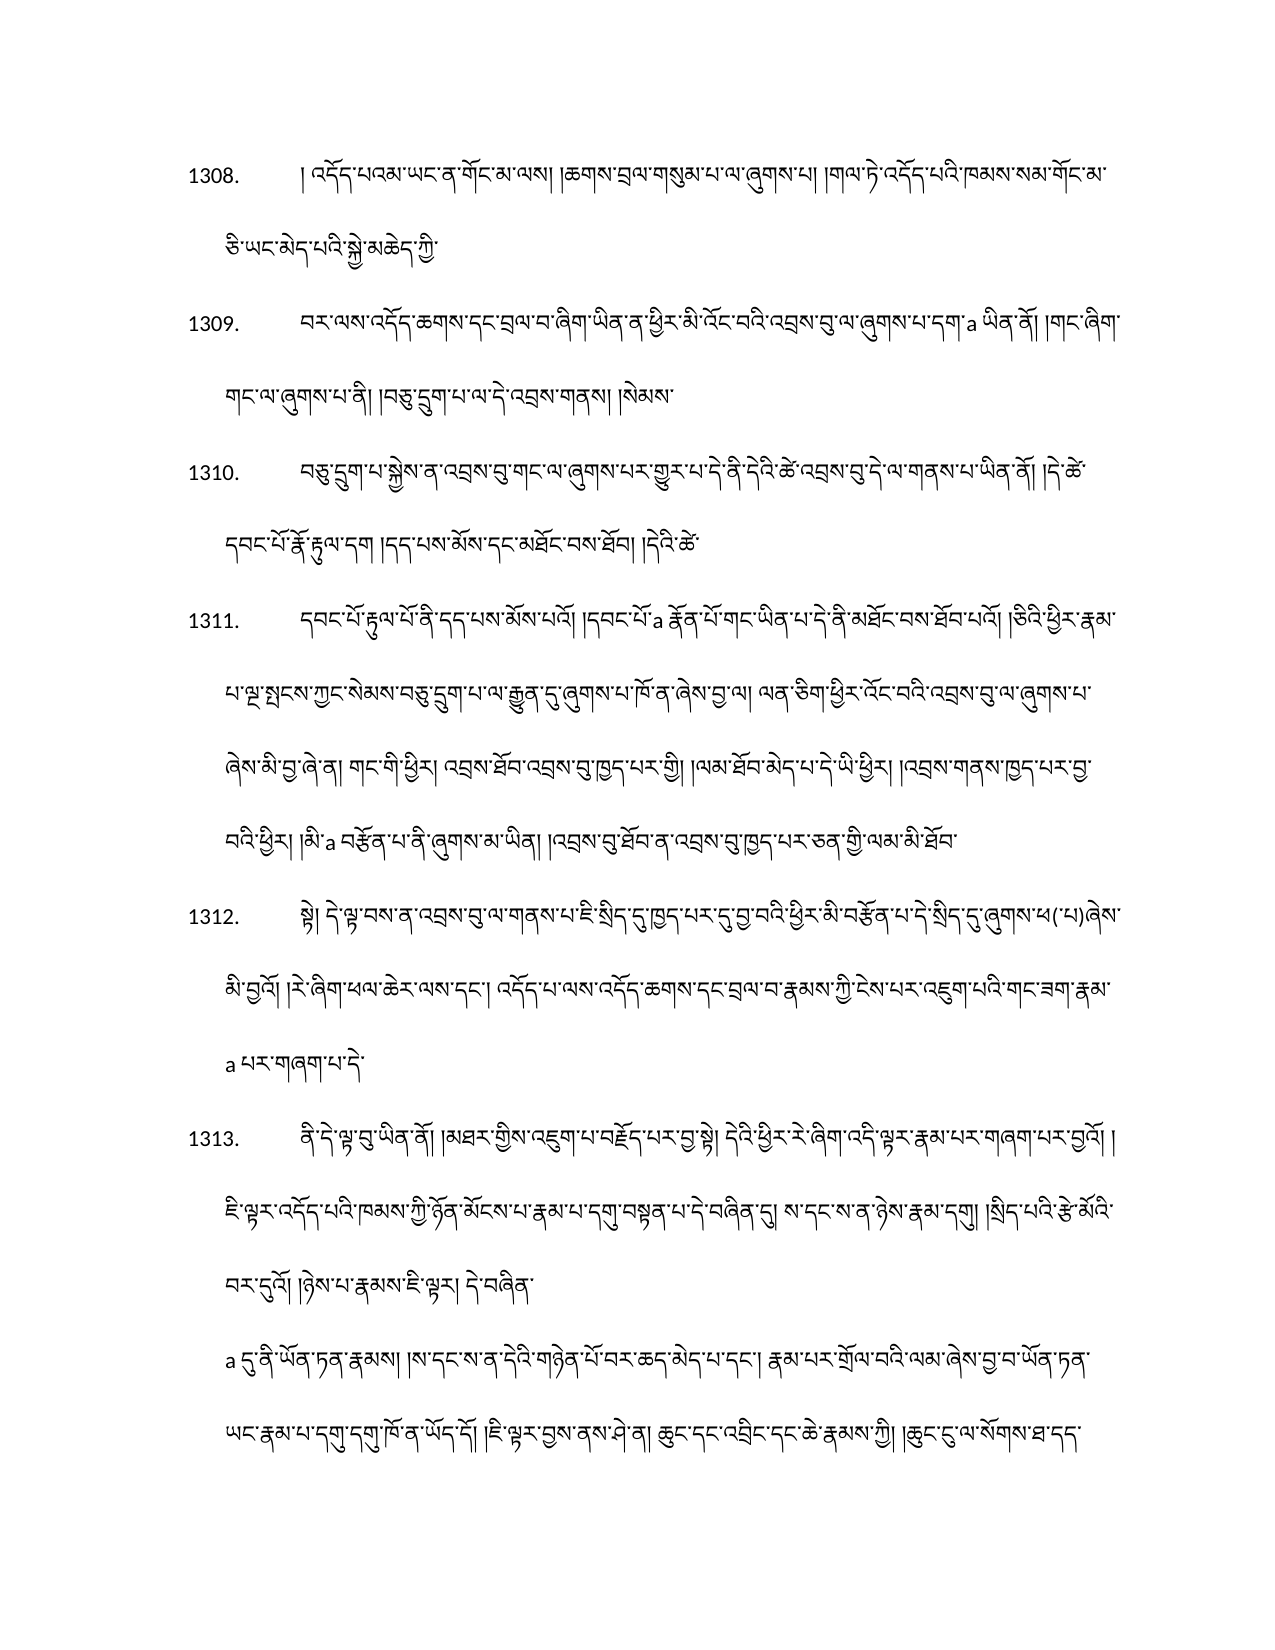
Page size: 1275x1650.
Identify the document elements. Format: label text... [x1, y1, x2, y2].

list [187, 1113, 1125, 1473]
list བར་ལས་འདོད་ཆགས་དང་བྲལ་བ་ཞིག་ཡིན་ན་ཕྱིར་མི་འོང་བའི་འབྲས་བུ་ལ་ཞུགས་པ་དག་aཡིན་ནོ། །གང་ཞིག་གང་ལ་ཞུགས་པ་ནི། །བཅུ་དྲུག་པ་ལ་དེ་འབྲས་གནས། །སེམས་ [187, 298, 1125, 437]
list ། འདོད་པའམ་ཡང་ན་གོང་མ་ལས། །ཆགས་བྲལ་གསུམ་པ་ལ་ཞུགས་པ། །གལ་ཏེ་འདོད་པའི་ཁམས་སམ་གོང་མ་ཅི་ཡང་མེད་པའི་སྐྱེ་མཆེད་ཀྱི་ [187, 150, 1125, 288]
list དབང་པོ་རྟུལ་པོ་ནི་དད་པས་མོས་པའོ། །དབང་པོ་aརྣོན་པོ་གང་ཡིན་པ་དེ་ནི་མཐོང་བས་ཐོབ་པའོ། །ཅིའི་ཕྱིར་རྣམ་པ་ལྔ་སྤངས་ཀྱང་སེམས་བཅུ་དྲུག་པ་ལ་རྒྱུན་དུ་ཞུགས་པ་ཁོ་ན་ཞེས་བྱ་ལ། ལན་ཅིག་ཕྱིར་འོང་བའི་འབྲས་བུ་ལ་ཞུགས་པ་ཞེས་མི་བྱ་ཞེ་ན། གང་གི་ཕྱིར། འབྲས་ཐོབ་འབྲས་བུ་ཁྱད་པར་གྱི། །ལམ་ཐོབ་མེད་པ་དེ་ཡི་ཕྱིར། །འབྲས་གནས་ཁྱད་པར་བྱ་བའི་ཕྱིར། །མི་aབརྩོན་པ་ནི་ཞུགས་མ་ཡིན། །འབྲས་བུ་ཐོབ་ན་འབྲས་བུ་ཁྱད་པར་ཅན་གྱི་ལམ་མི་ཐོབ་ [187, 594, 1125, 881]
list བཅུ་དྲུག་པ་སྐྱེས་ན་འབྲས་བུ་གང་ལ་ཞུགས་པར་གྱུར་པ་དེ་ནི་དེའི་ཚེ་འབྲས་བུ་དེ་ལ་གནས་པ་ཡིན་ནོ། །དེ་ཚེ་དབང་པོ་རྣོ་རྟུལ་དག །དད་པས་མོས་དང་མཐོང་བས་ཐོབ། །དེའི་ཚེ་ [187, 446, 1125, 585]
list སྟེ། དེ་ལྟ་བས་ན་འབྲས་བུ་ལ་གནས་པ་ཇི་སྲིད་དུ་ཁྱད་པར་དུ་བྱ་བའི་ཕྱིར་མི་བརྩོན་པ་དེ་སྲིད་དུ་ཞུགས་ཕ(་པ)ཞེས་མི་བྱའོ། །རེ་ཞིག་ཕལ་ཆེར་ལས་དང༌། འདོད་པ་ལས་འདོད་ཆགས་དང་བྲལ་བ་རྣམས་ཀྱི་ངེས་པར་འཇུག་པའི་གང་ཟག་རྣམ་aཔར་གཞག་པ་དེ་ [187, 891, 1125, 1103]
